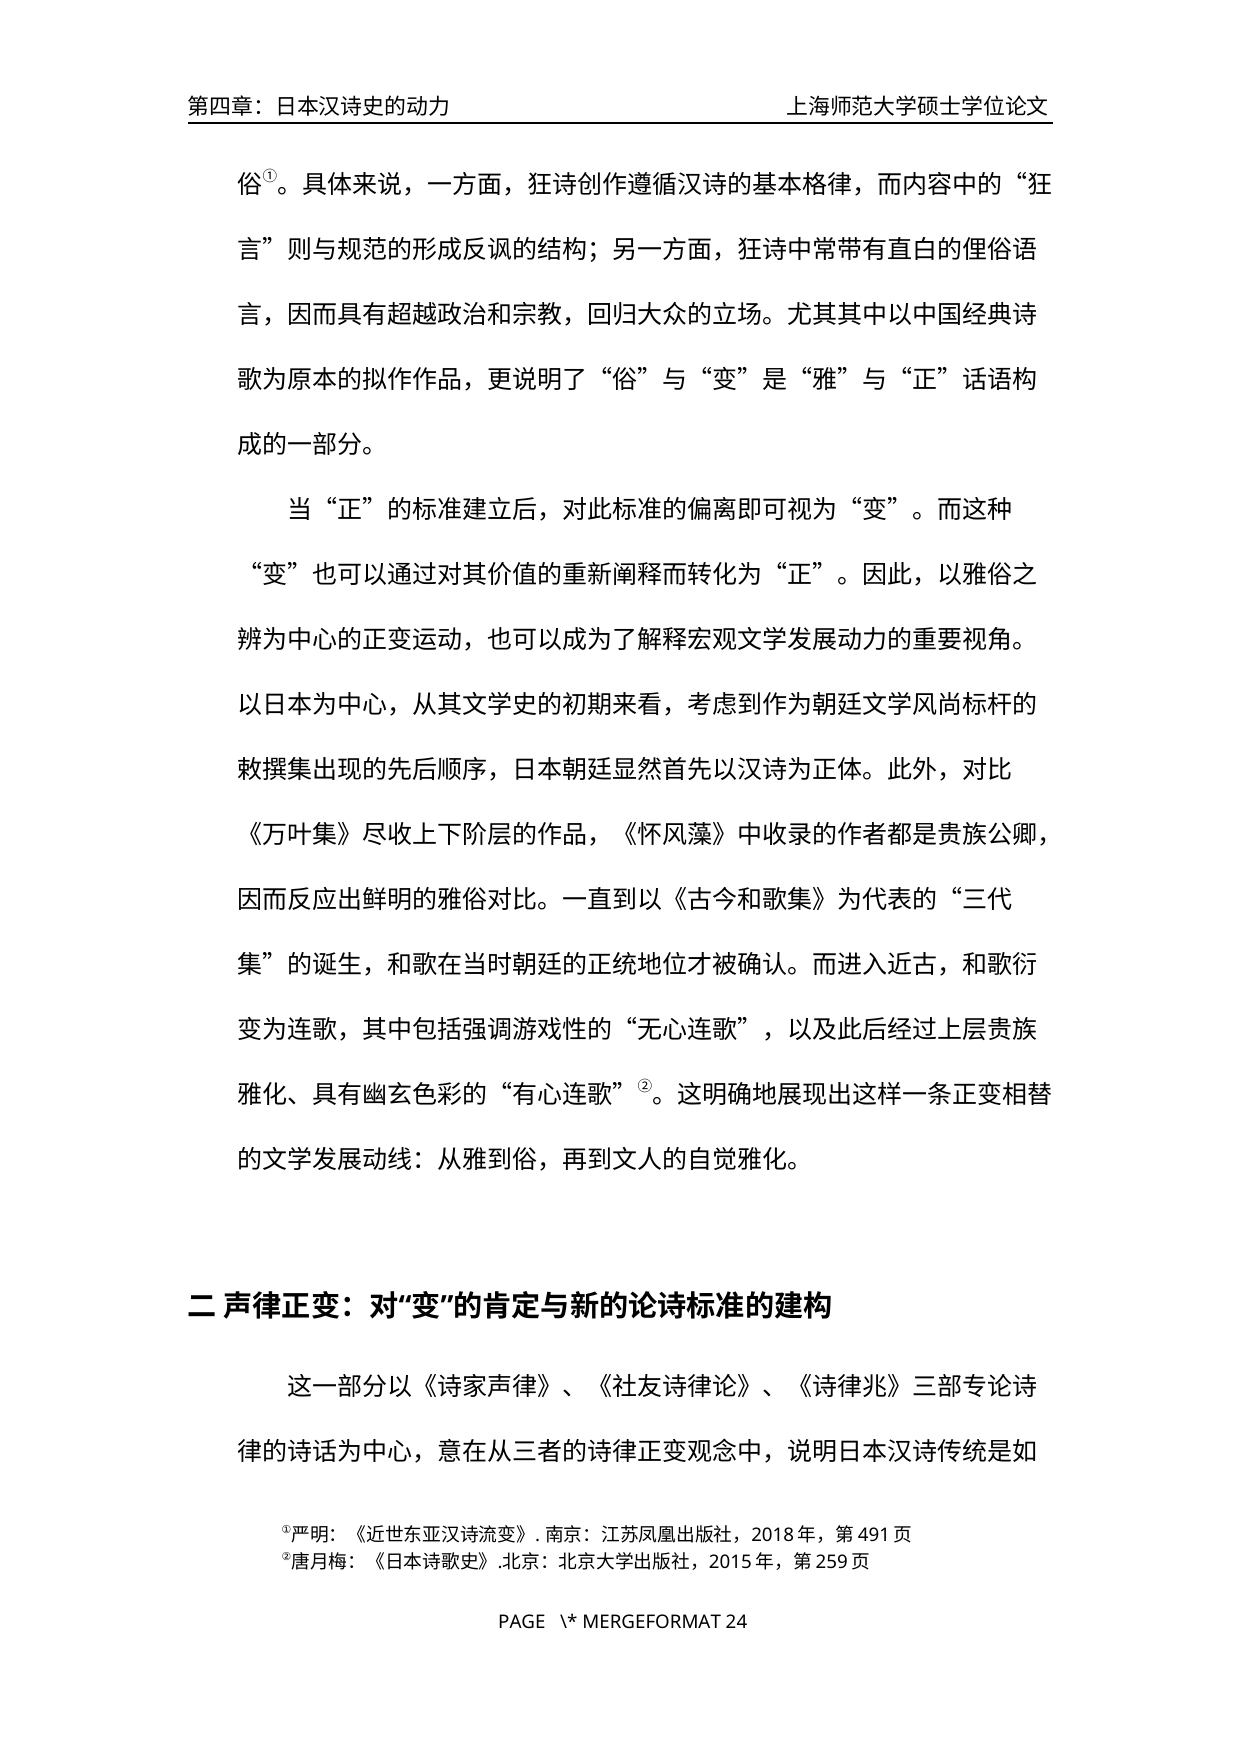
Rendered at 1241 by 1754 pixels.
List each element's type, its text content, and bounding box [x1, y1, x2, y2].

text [237, 1352, 1053, 1482]
text 二 声律正变：对“变”的肯定与新的论诗标准的建构 [187, 1271, 1053, 1336]
text 当“正”的标准建立后，对此标准的偏离即可视为“变”。而这种“变”也可以通过对其价值的重新阐释而转化为“正”。因此，以雅俗之辨为中心的正变运动，也可以成为了解释宏观文学发展动力的重要视角。以日本为中心，从其文学史的初期来看，考虑到作为朝廷文学风尚标杆的敕撰集出现的先后顺序，日本朝廷显然首先以汉诗为正体。此外，对比《万叶集》尽收上下阶层的作品，《怀风藻》中收录的作者都是贵族公卿，因而反应出鲜明的雅俗对比。一直到以《古今和歌集》为代表的“三代集”的诞生，和歌在当时朝廷的正统地位才被确认。而进入近古，和歌衍变为连歌，其中包括强调游戏性的“无心连歌”，以及此后经过上层贵族雅化、具有幽玄色彩的“有心连歌”。这明确地展现出这样一条正变相替的文学发展动线：从雅到俗，再到文人的自觉雅化。 [237, 475, 1053, 1190]
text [237, 150, 1053, 475]
